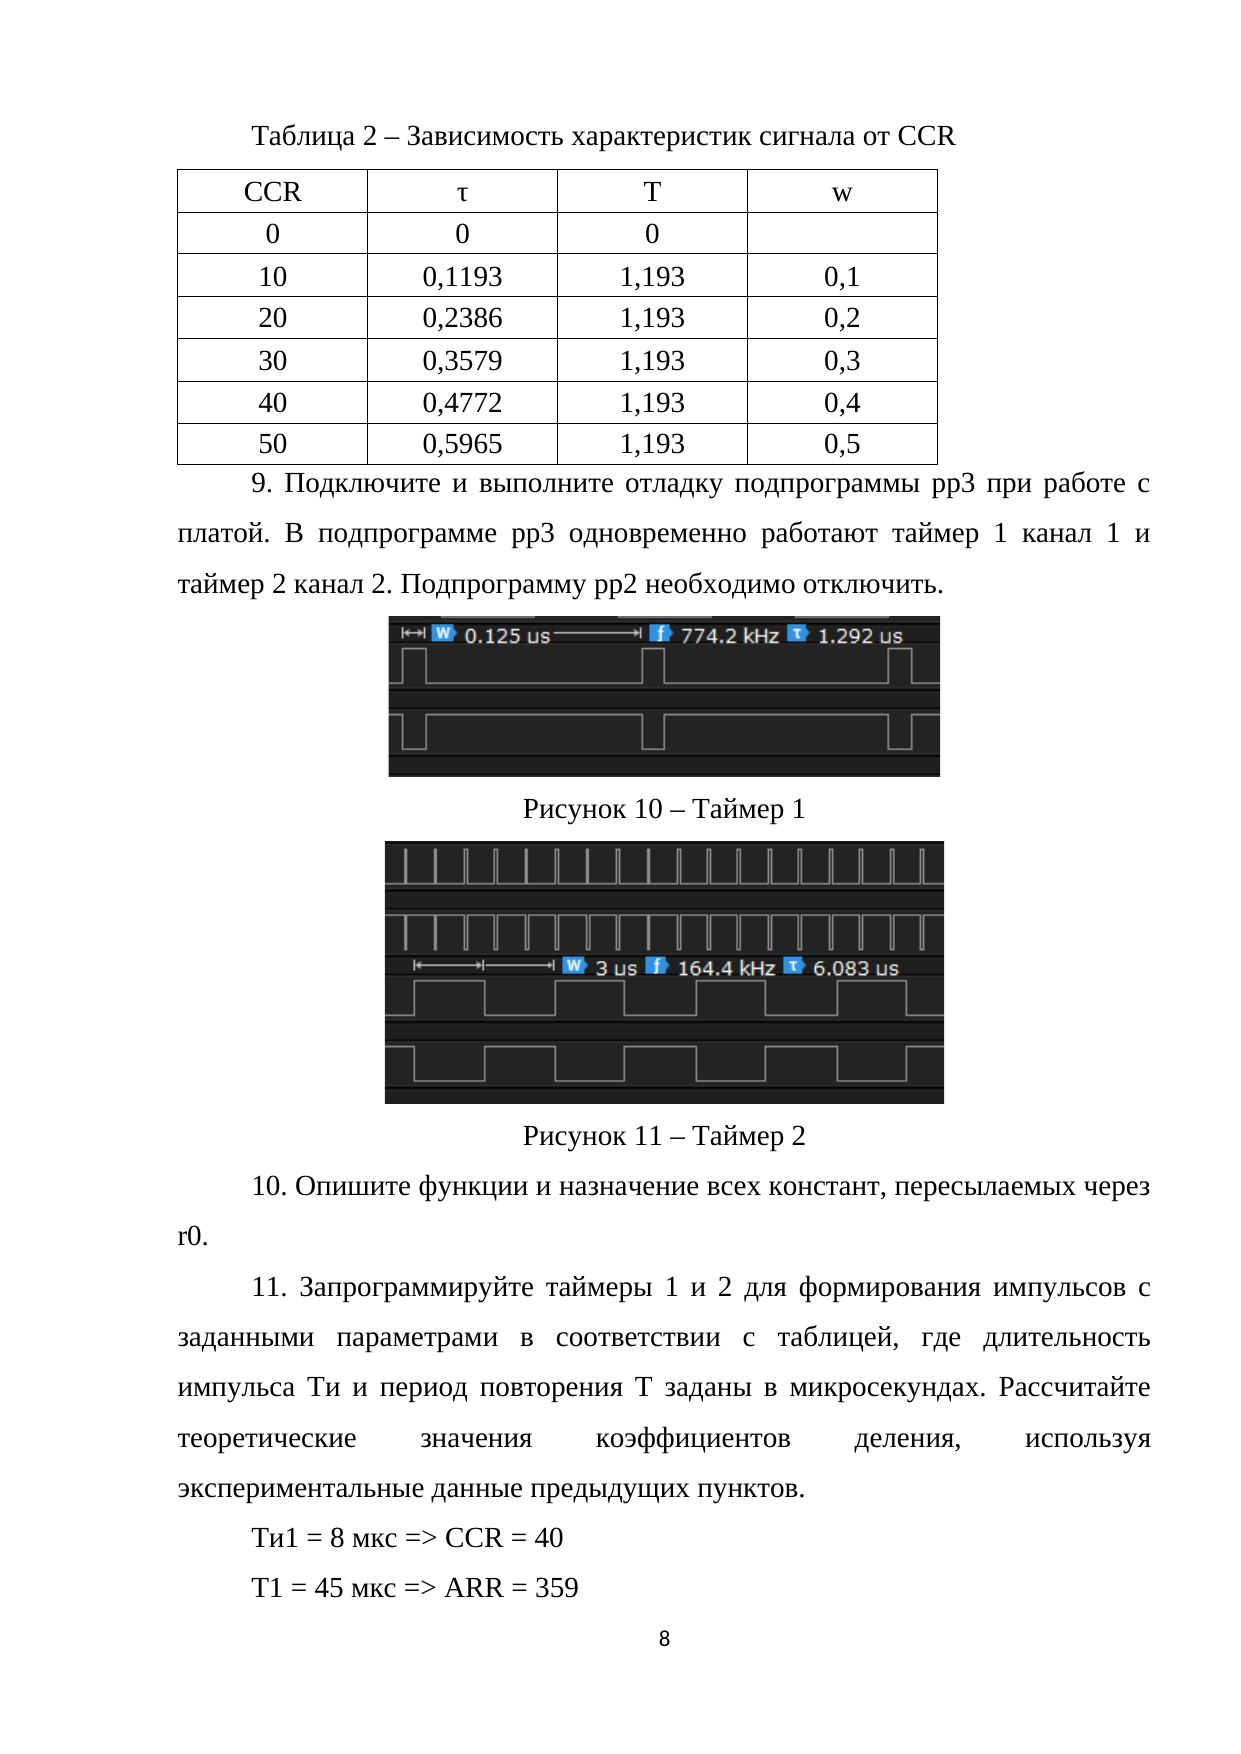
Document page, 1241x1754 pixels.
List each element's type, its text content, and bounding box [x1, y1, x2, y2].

text Рисунок 11 – Таймер 2 [177, 1118, 1152, 1151]
table_cell 0 [178, 213, 367, 253]
table_cell 10 [178, 254, 367, 296]
table_header τ [368, 170, 557, 212]
table_cell 0,1193 [368, 254, 557, 296]
table_cell 1,193 [558, 339, 747, 381]
text 11. Запрограммируйте таймеры 1 и 2 для формирования импульсов с заданными параметрами в соответствии с таблицей, где длительность импульса Ти и период повторения Т заданы в микросекундах. Рассчитайте теоретические значения коэффициентов деления, используя экспериментальные данные предыдущих пунктов. [177, 1269, 1152, 1503]
text 10. Опишите функции и назначение всех констант, пересылаемых через r0. [177, 1168, 1152, 1252]
table_cell 0,5965 [368, 424, 557, 464]
table_cell 1,193 [558, 297, 747, 338]
table_cell 0,2 [748, 297, 937, 338]
table_cell 0,1 [748, 254, 937, 296]
table_cell 1,193 [558, 382, 747, 422]
table_cell 20 [178, 297, 367, 338]
text Ти1 = 8 мкс => CCR = 40 [177, 1520, 1152, 1554]
table_cell 0,3579 [368, 339, 557, 381]
table_header T [558, 170, 747, 212]
table_cell 0 [558, 213, 747, 253]
table_cell 50 [178, 424, 367, 464]
table_cell 0,4 [748, 382, 937, 422]
text Таблица 2 – Зависимость характеристик сигнала от CCR [177, 118, 1152, 152]
table_header w [748, 170, 937, 212]
text Рисунок 10 – Таймер 1 [177, 791, 1152, 824]
table_cell 0 [368, 213, 557, 253]
table_cell 0,5 [748, 424, 937, 464]
table_cell 1,193 [558, 424, 747, 464]
table_cell 0,2386 [368, 297, 557, 338]
text Т1 = 45 мкс => ARR = 359 [177, 1571, 1152, 1604]
table_cell [748, 213, 937, 253]
picture [384, 841, 945, 1104]
table_cell 0,3 [748, 339, 937, 381]
table_cell 30 [178, 339, 367, 381]
table_cell 0,4772 [368, 382, 557, 422]
table_cell 1,193 [558, 254, 747, 296]
picture [388, 616, 941, 777]
text 9. Подключите и выполните отладку подпрограммы рр3 при работе с платой. В подпрограмме рр3 одновременно работают таймер 1 канал 1 и таймер 2 канал 2. Подпрограмму рр2 необходимо отключить. [177, 465, 1152, 599]
table_cell 40 [178, 382, 367, 422]
table_header ССR [178, 170, 367, 212]
